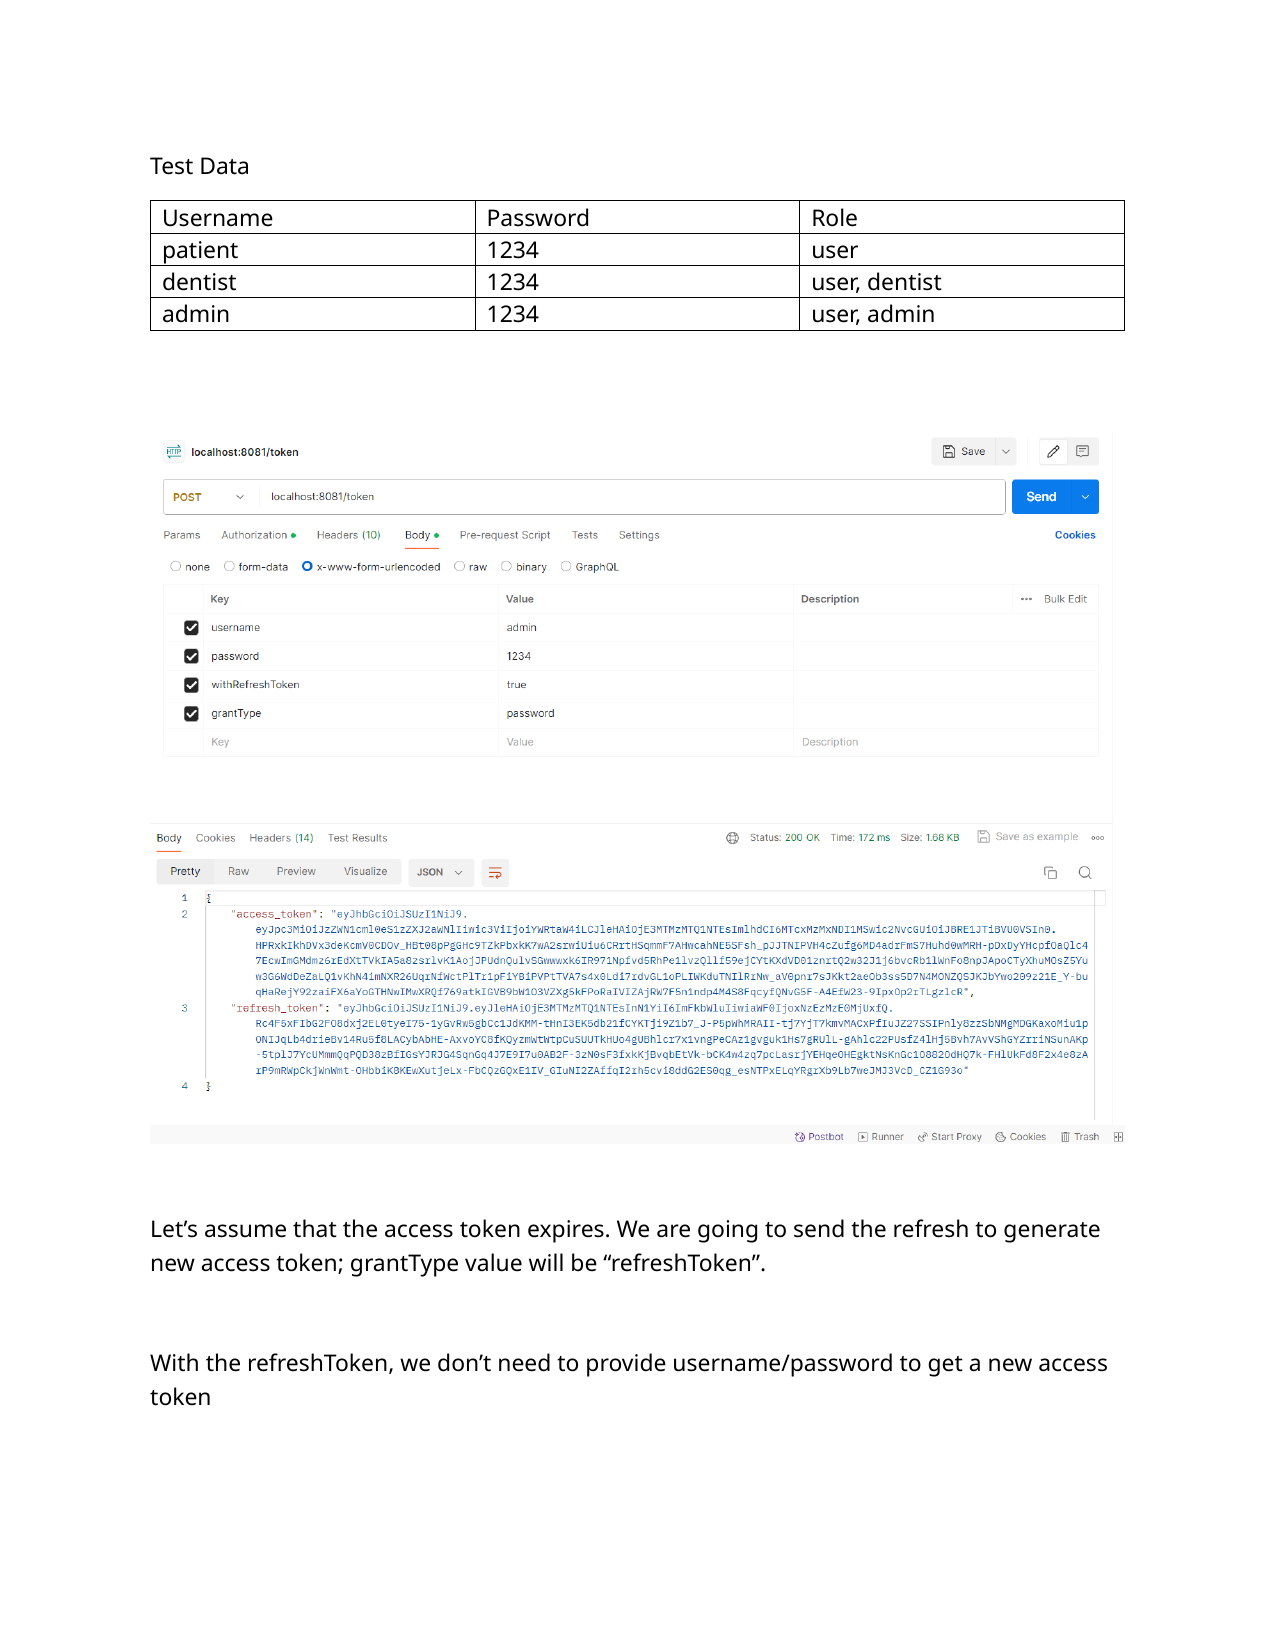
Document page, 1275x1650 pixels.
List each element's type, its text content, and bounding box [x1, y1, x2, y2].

table_header Username [151, 201, 475, 233]
table_cell admin [151, 298, 475, 329]
text With the refreshToken, we don’t need to provide username/password to get a new access token [150, 1347, 1125, 1412]
table_cell user, dentist [800, 266, 1124, 297]
table_cell dentist [151, 266, 475, 297]
table_cell 1234 [476, 234, 799, 265]
text Test Data [150, 150, 1125, 181]
table_cell 1234 [476, 298, 799, 329]
picture [150, 431, 1125, 1144]
text Let’s assume that the access token expires. We are going to send the refresh to generate new access token; grantType value will be “refreshToken”. [150, 1213, 1125, 1278]
table_cell user [800, 234, 1124, 265]
table_cell patient [151, 234, 475, 265]
table_cell 1234 [476, 266, 799, 297]
table_header Role [800, 201, 1124, 233]
table_cell user, admin [800, 298, 1124, 329]
table_header Password [476, 201, 799, 233]
